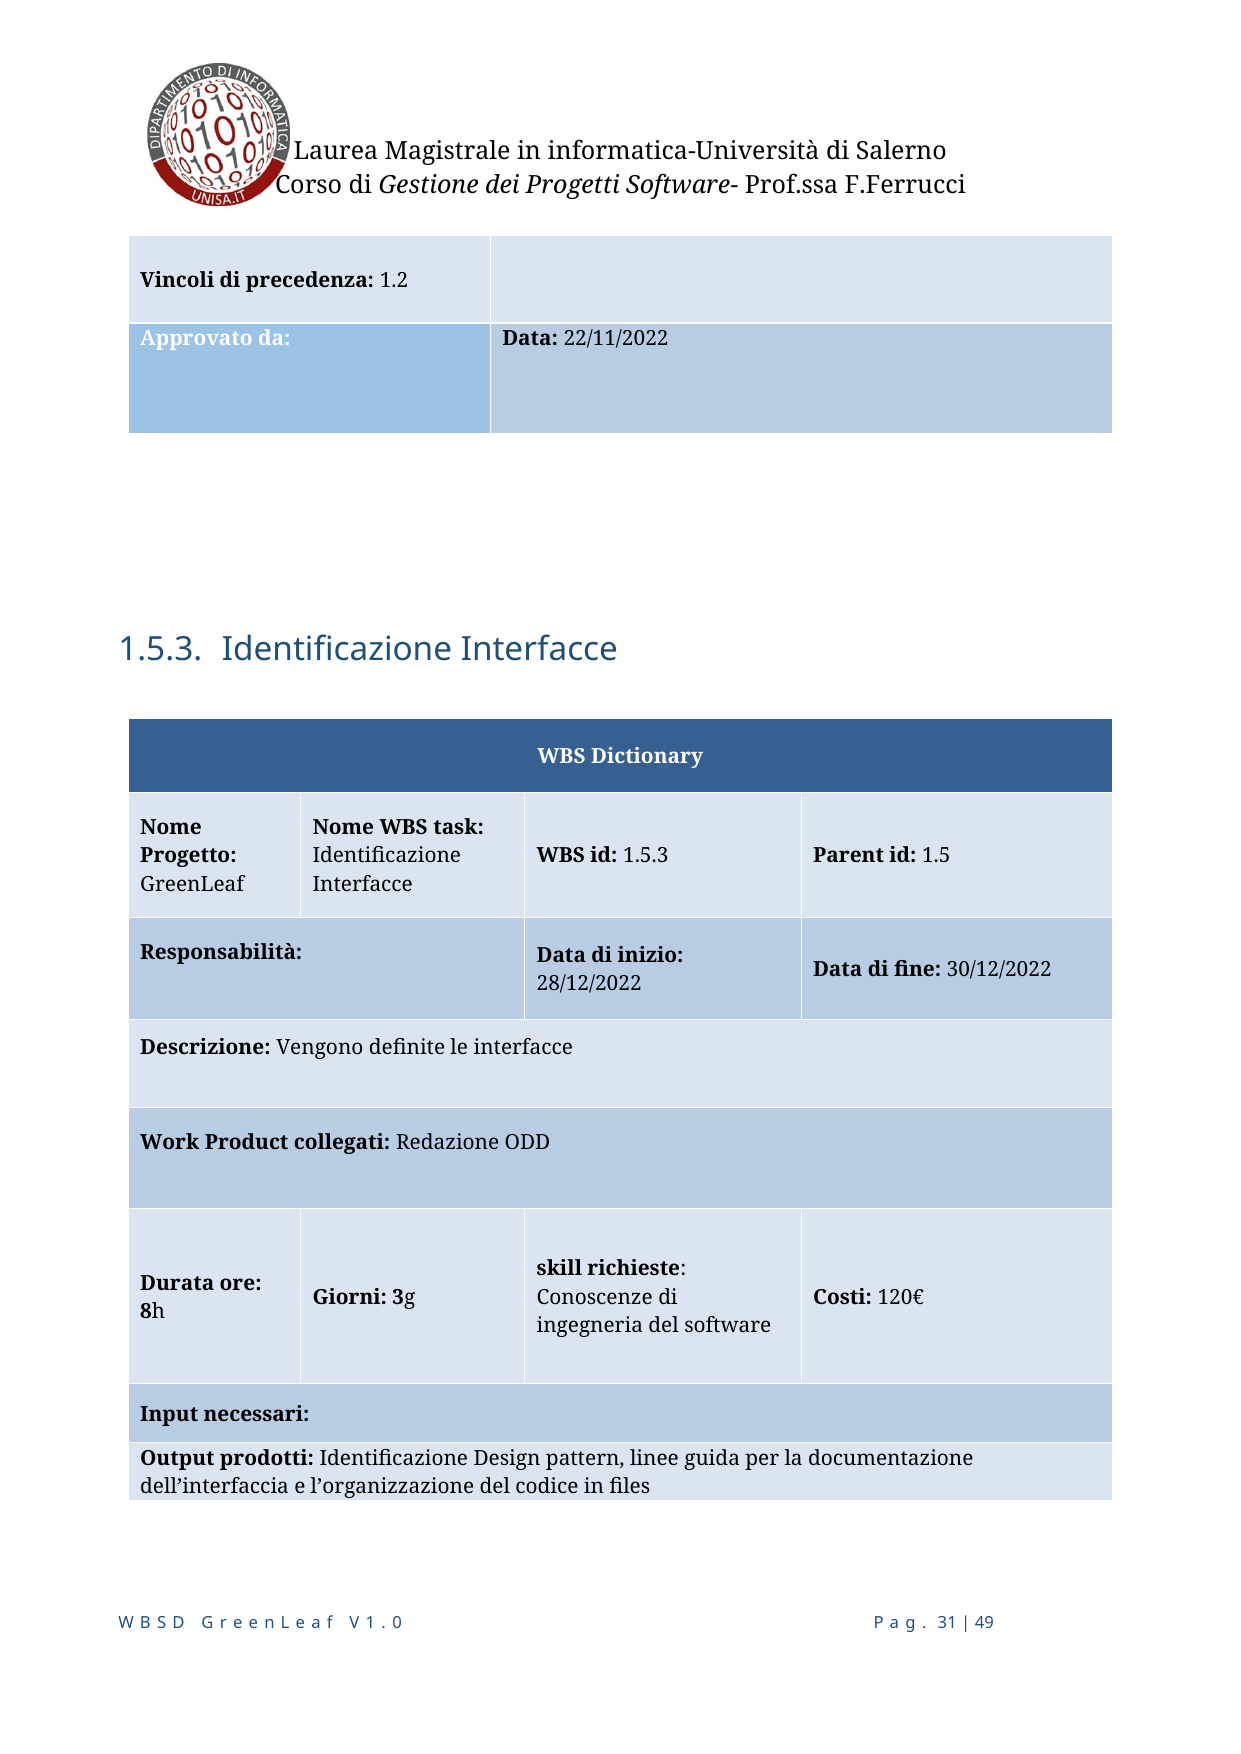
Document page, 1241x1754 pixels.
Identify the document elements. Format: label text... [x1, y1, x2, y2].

table_cell Nome WBS task: Identificazione Interfacce [301, 793, 524, 917]
table_cell Data: 22/11/2022 [491, 324, 1112, 433]
table_cell WBS id: 1.5.3 [525, 793, 801, 917]
table_cell Giorni: 3g [301, 1209, 524, 1383]
table_cell Durata ore: 8h [129, 1209, 300, 1383]
list Identificazione Interfacce [118, 624, 1122, 670]
table_cell Responsabilità: [129, 918, 524, 1019]
table_cell Costi: 120€ [802, 1209, 1112, 1383]
table_cell Output prodotti: Identificazione Design pattern, linee guida per la documentazione dell’interfaccia e l’organizzazione del codice in files [129, 1443, 1112, 1500]
table_cell Parent id: 1.5 [802, 793, 1112, 917]
table_cell skill richieste: Conoscenze di ingegneria del software [525, 1209, 801, 1383]
table_cell Descrizione: Vengono definite le interfacce [129, 1020, 1112, 1107]
table_cell Work Product collegati: Redazione ODD [129, 1108, 1112, 1208]
table_header WBS Dictionary [129, 719, 1112, 792]
table_cell Data di inizio: 28/12/2022 [525, 918, 801, 1019]
picture [147, 63, 290, 206]
table_cell Nome Progetto: GreenLeaf [129, 793, 300, 917]
table_cell Data di fine: 30/12/2022 [802, 918, 1112, 1019]
table_cell Input necessari: [129, 1384, 1112, 1442]
table_cell Approvato da: [129, 324, 490, 433]
table_cell [491, 236, 1112, 322]
table_cell Vincoli di precedenza: 1.2 [129, 236, 490, 322]
